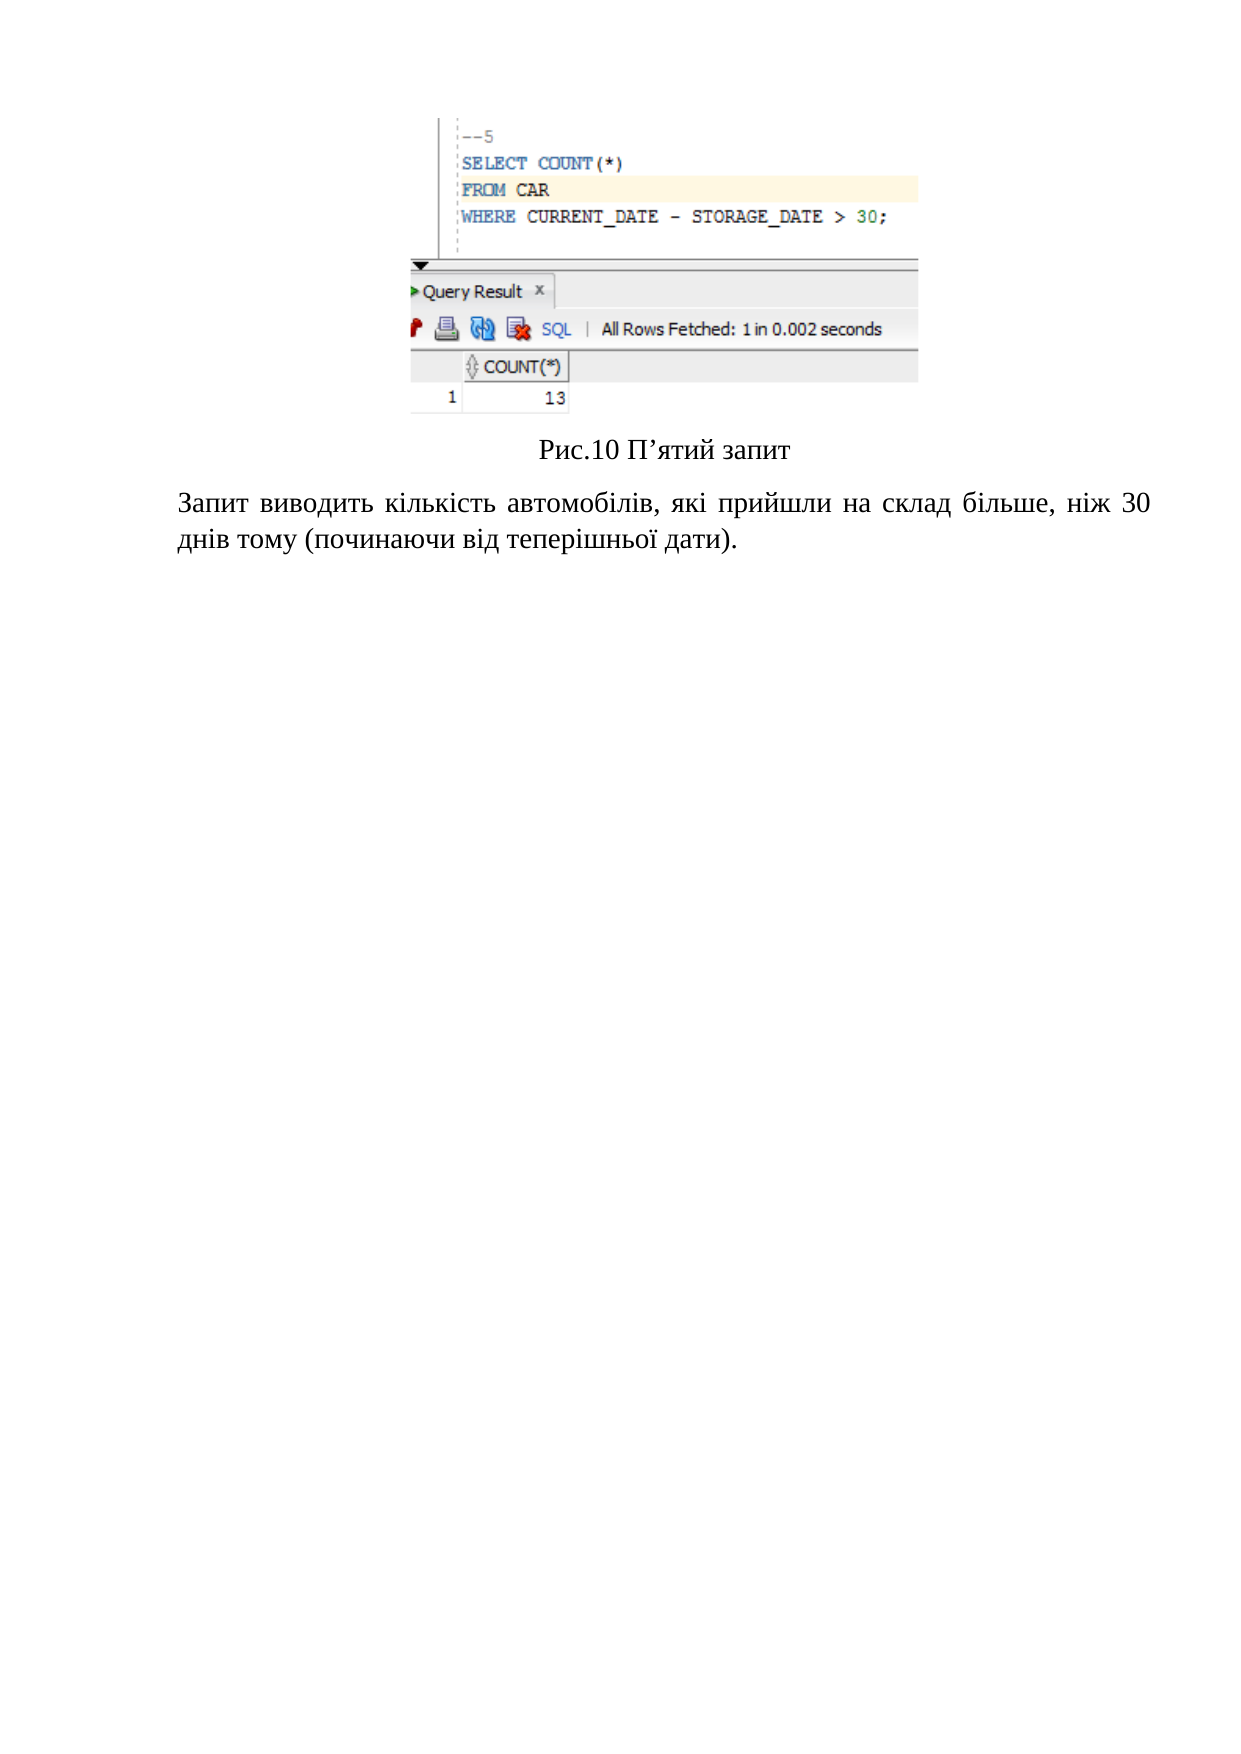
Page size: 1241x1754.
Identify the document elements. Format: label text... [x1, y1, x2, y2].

picture [410, 118, 919, 414]
text Рис.10 П’ятий запит [177, 432, 1152, 466]
text Запит виводить кількість автомобілів, які прийшли на склад більше, ніж 30 днів тому (починаючи від теперішньої дати). [177, 485, 1152, 555]
